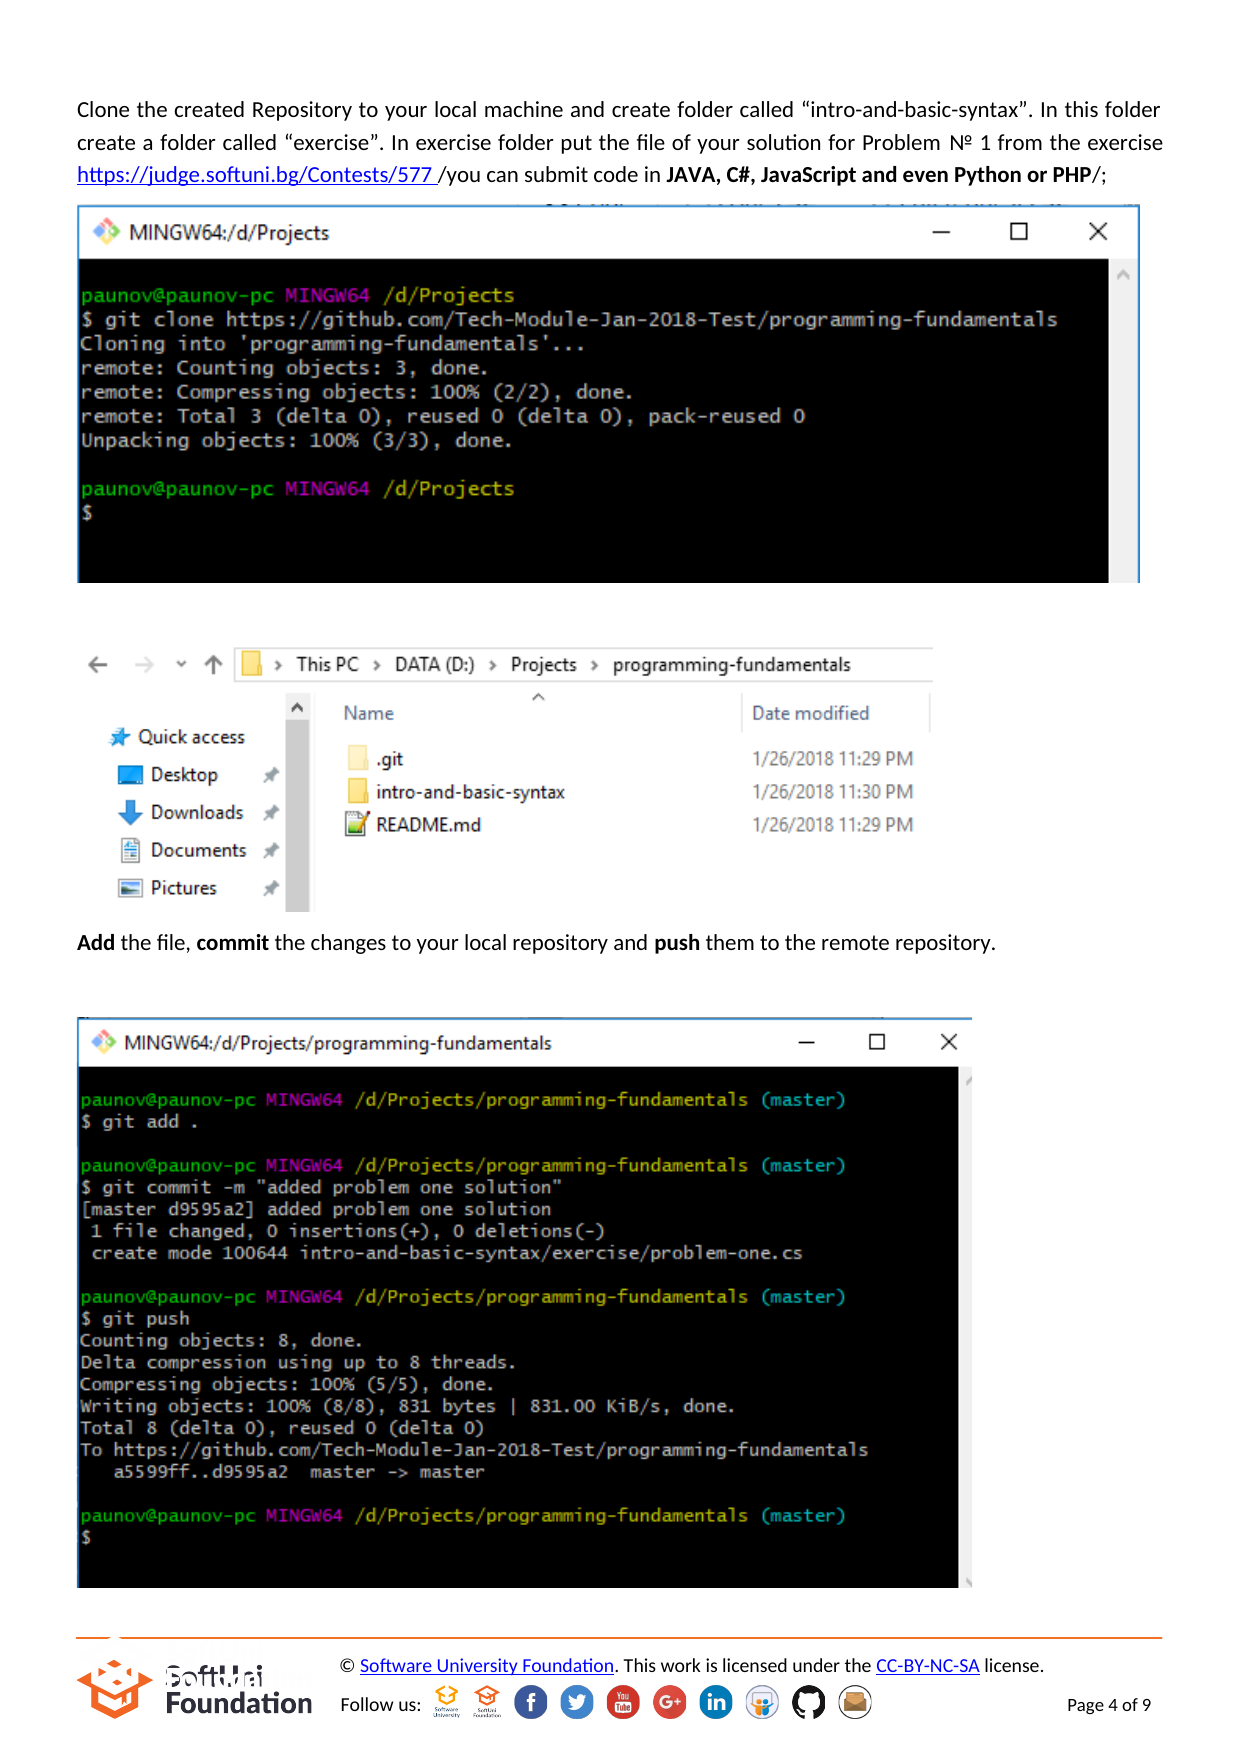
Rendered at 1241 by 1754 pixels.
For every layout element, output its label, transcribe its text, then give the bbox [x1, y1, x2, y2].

picture [560, 1685, 594, 1719]
picture [76, 1017, 973, 1588]
picture [653, 1685, 687, 1719]
text Clone the created Repository to your local machine and create folder called “intro-and-basic-syntax”. In this folder create a folder called “exercise”. In exercise folder put the file of your solution for Problem № 1 from the exercise https://judge.softuni.bg/Contests/577 /you can submit code in JAVA, C#, JavaScript and even Python or PHP/; [77, 95, 1163, 188]
picture [723, 1685, 733, 1695]
picture [792, 1685, 825, 1719]
picture [606, 1685, 640, 1719]
picture [76, 643, 933, 912]
picture [76, 1636, 312, 1719]
picture [433, 1685, 460, 1719]
picture [723, 1709, 733, 1719]
picture [473, 1685, 501, 1719]
picture [745, 1685, 779, 1719]
picture [76, 204, 1140, 583]
picture [699, 1709, 709, 1719]
text Add the file, commit the changes to your local repository and push them to the remote repository. [77, 928, 1163, 956]
picture [714, 1699, 725, 1709]
picture [699, 1685, 709, 1695]
picture [838, 1685, 872, 1719]
picture [514, 1685, 548, 1719]
